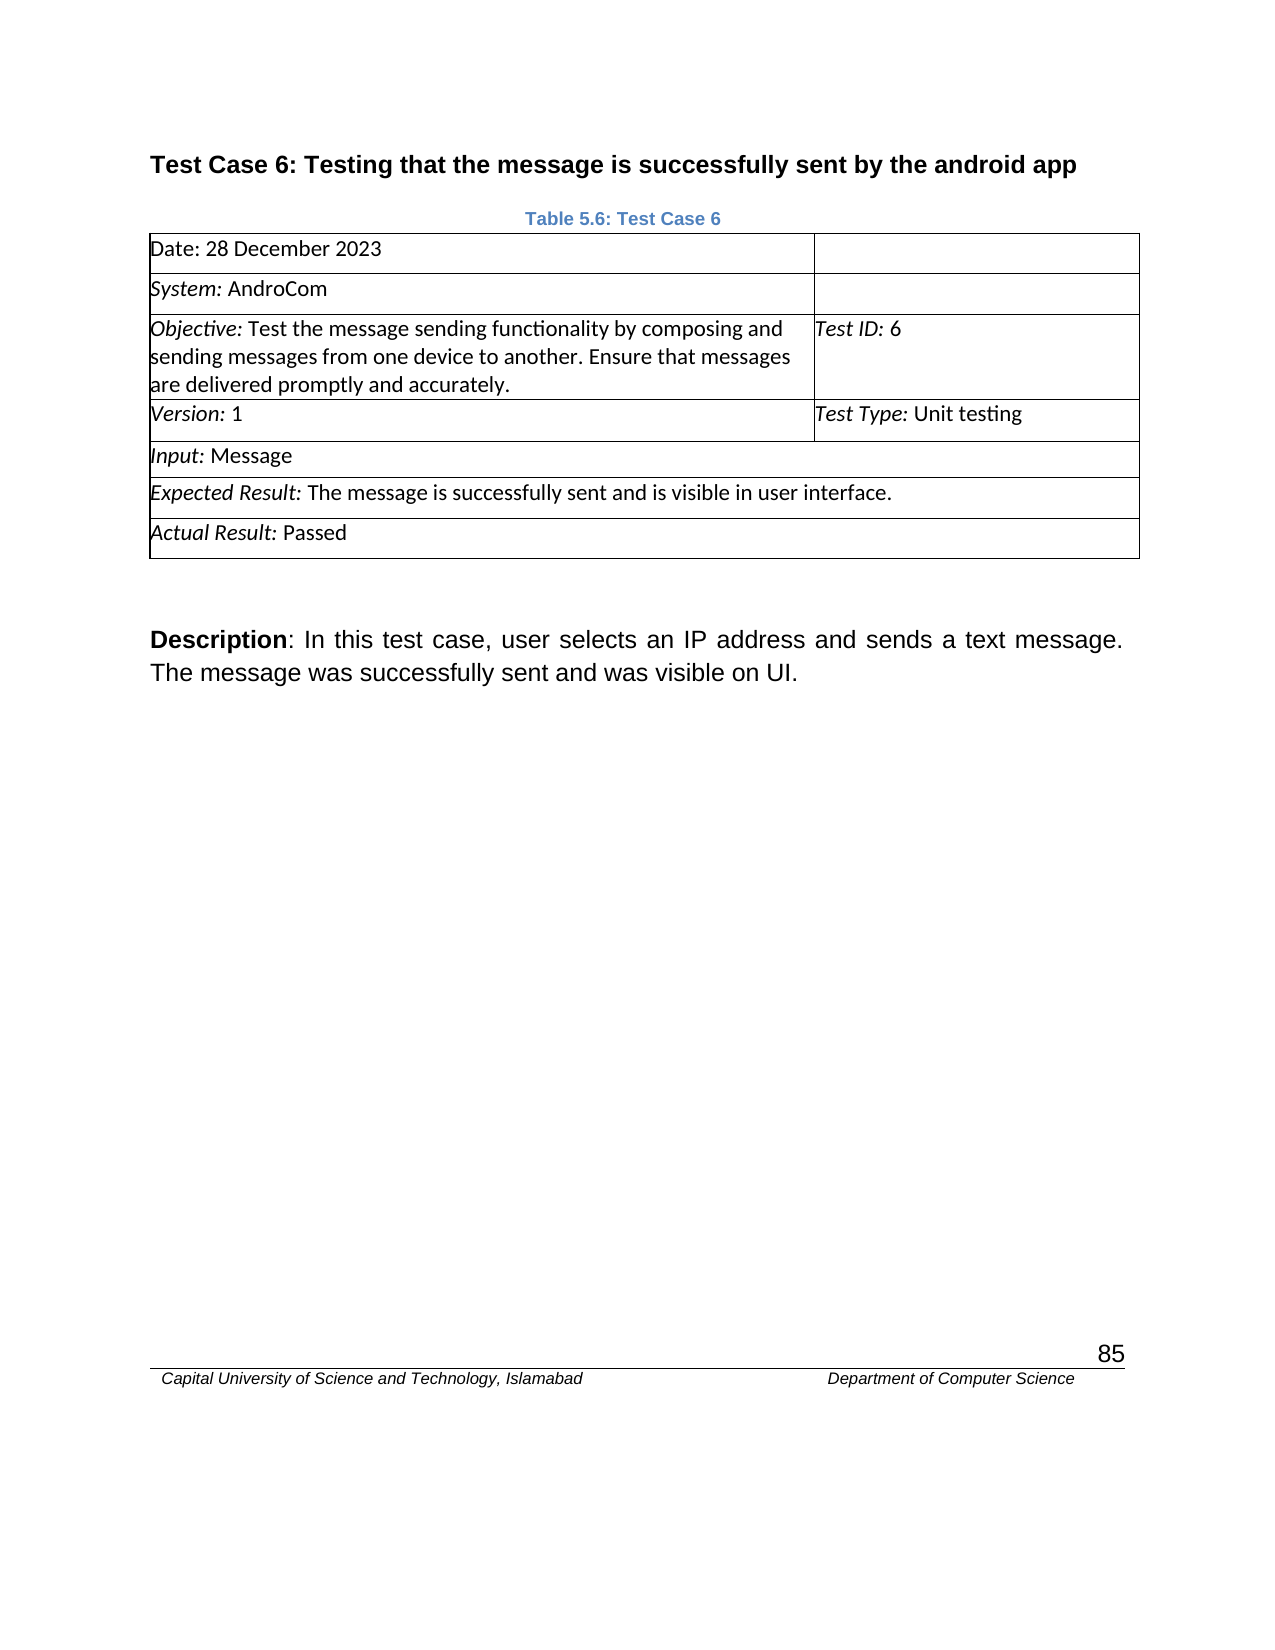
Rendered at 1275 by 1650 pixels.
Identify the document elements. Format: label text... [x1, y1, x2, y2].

table_header [815, 234, 1139, 273]
table_cell Version: 1 [151, 400, 814, 441]
table_cell Test ID: 6 [815, 315, 1139, 398]
table_cell System: AndroCom [151, 274, 814, 313]
text Table 5.6: Test Case 6 [487, 208, 1125, 229]
table_cell [815, 274, 1139, 313]
text Description: In this test case, user selects an IP address and sends a text message. The message was successfully sent and was visible on UI. [150, 625, 1125, 687]
table_cell Actual Result: Passed [151, 519, 1139, 558]
table_header Date: 28 December 2023 [151, 234, 814, 273]
table_cell Objective: Test the message sending functionality by composing and sending messages from one device to another. Ensure that messages are delivered promptly and accurately. [151, 315, 814, 398]
table_cell Input: Message [151, 442, 1139, 477]
table_cell Test Type: Unit testing [815, 400, 1139, 441]
table_cell Expected Result: The message is successfully sent and is visible in user interface. [151, 478, 1139, 517]
text Test Case 6: Testing that the message is successfully sent by the android app [150, 150, 1125, 179]
